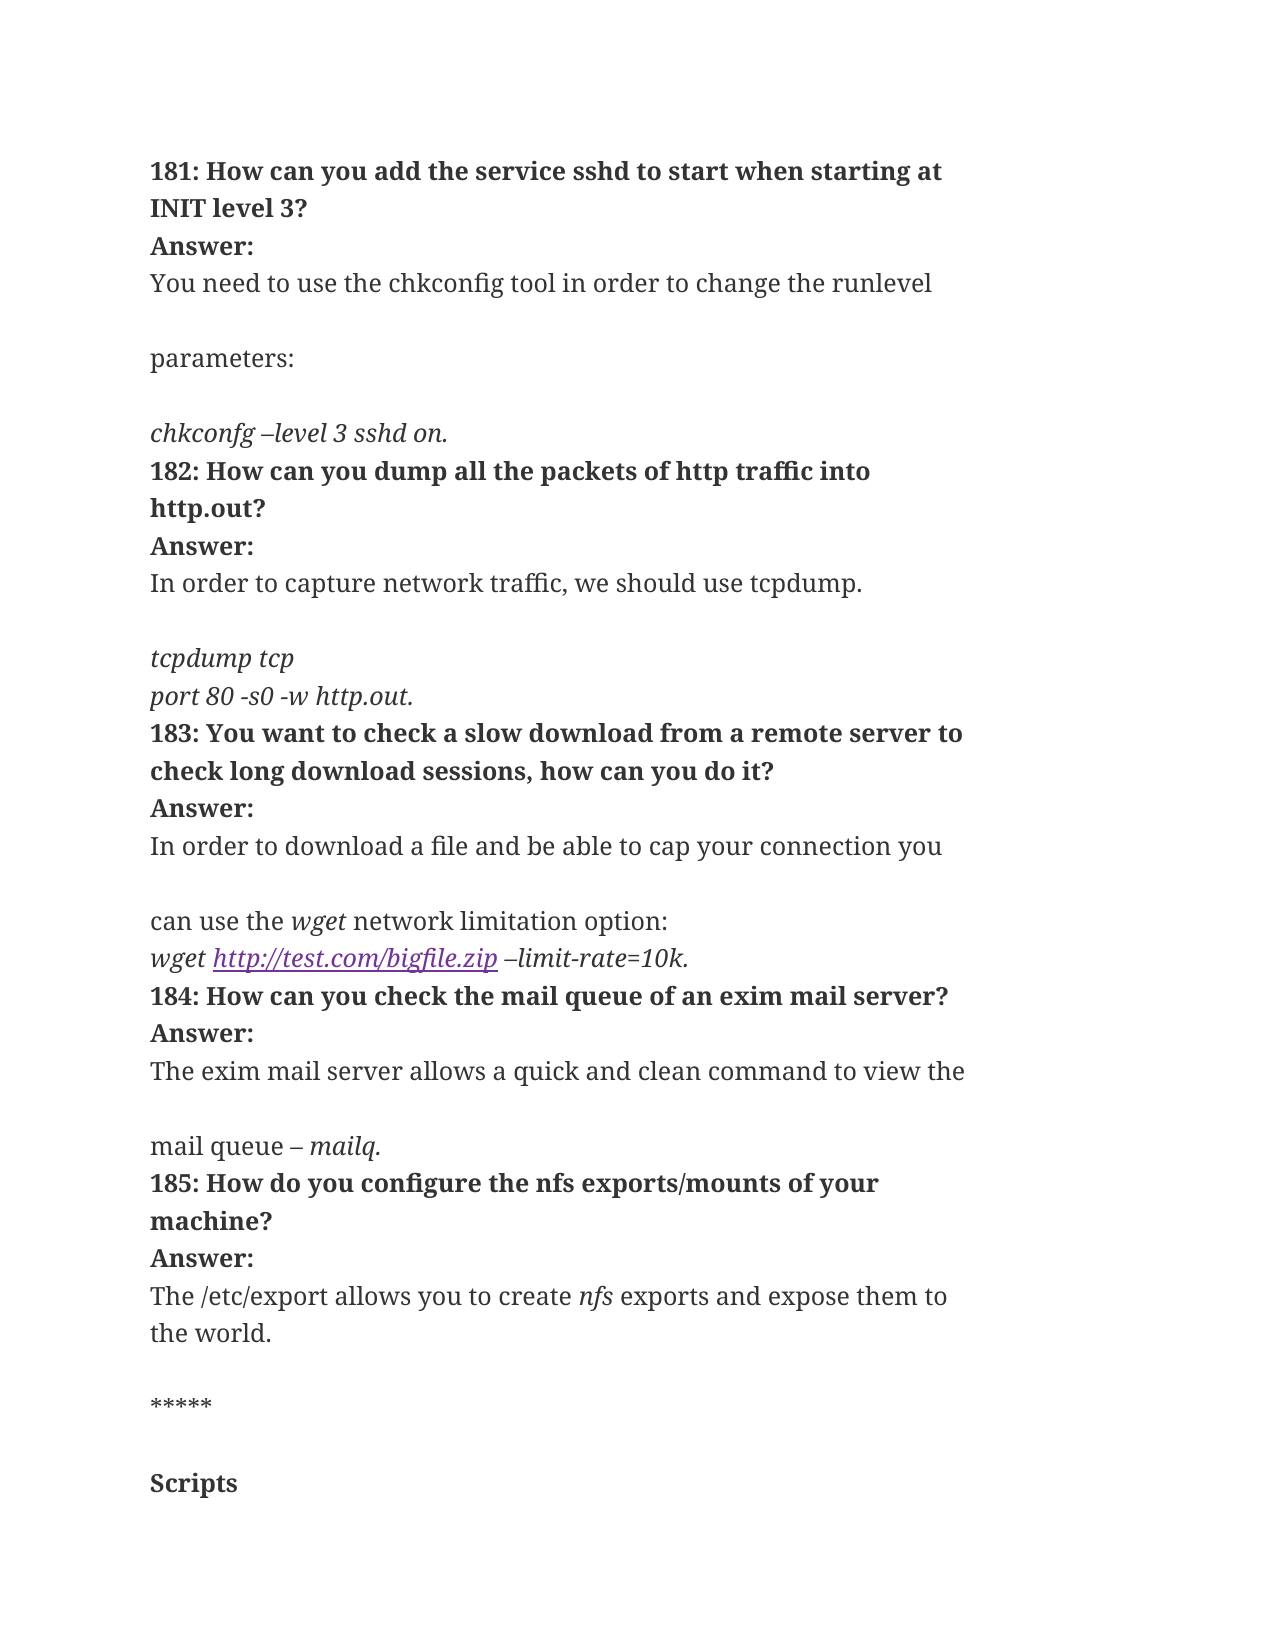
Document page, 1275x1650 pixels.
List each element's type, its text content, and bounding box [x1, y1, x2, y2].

text machine? [150, 1200, 1125, 1237]
text ***** [150, 1387, 1125, 1425]
text parameters: [150, 337, 1125, 375]
text In order to download a file and be able to cap your connection you [150, 825, 1125, 862]
text Answer: [150, 1012, 1125, 1050]
text wget http://test.com/bigfile.zip –limit-rate=10k. [150, 937, 1125, 975]
text Scripts [150, 1462, 1125, 1500]
text 185: How do you configure the nfs exports/mounts of your [150, 1162, 1125, 1200]
text INIT level 3? [150, 187, 1125, 225]
text Answer: [150, 525, 1125, 562]
text You need to use the chkconfig tool in order to change the runlevel [150, 262, 1125, 300]
text Answer: [150, 787, 1125, 825]
text In order to capture network traffic, we should use tcpdump. [150, 562, 1125, 600]
text 184: How can you check the mail queue of an exim mail server? [150, 975, 1125, 1012]
text http.out? [150, 487, 1125, 525]
text chkconfg –level 3 sshd on. [150, 412, 1125, 450]
text check long download sessions, how can you do it? [150, 750, 1125, 787]
text The exim mail server allows a quick and clean command to view the [150, 1050, 1125, 1087]
text Answer: [150, 225, 1125, 262]
text The /etc/export allows you to create nfs exports and expose them to [150, 1275, 1125, 1312]
text 182: How can you dump all the packets of http traffic into [150, 450, 1125, 487]
text Answer: [150, 1237, 1125, 1275]
text mail queue – mailq. [150, 1125, 1125, 1162]
text the world. [150, 1312, 1125, 1350]
text 181: How can you add the service sshd to start when starting at [150, 150, 1125, 187]
text tcpdump tcp port 80 -s0 -w http.out. [150, 637, 1125, 712]
text 183: You want to check a slow download from a remote server to [150, 712, 1125, 750]
text can use the wget network limitation option: [150, 900, 1125, 937]
